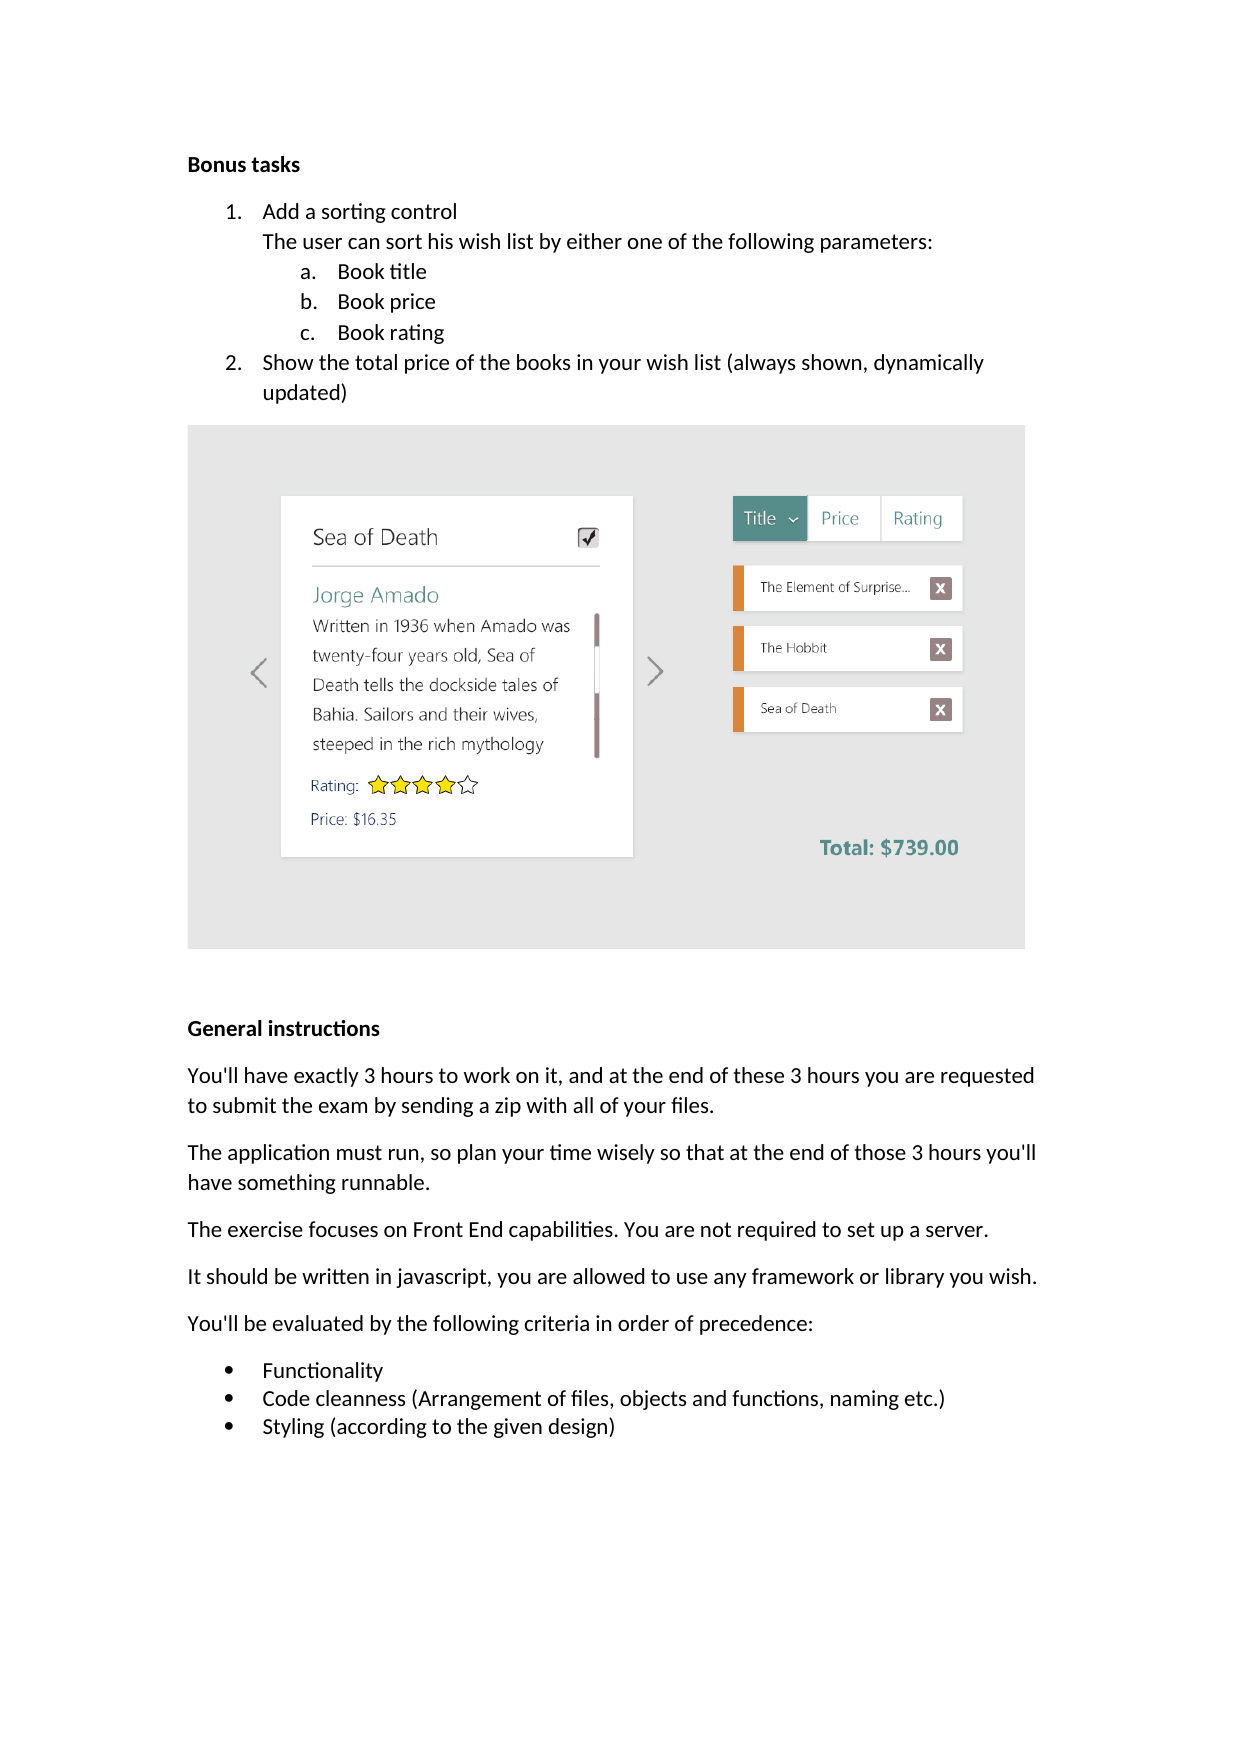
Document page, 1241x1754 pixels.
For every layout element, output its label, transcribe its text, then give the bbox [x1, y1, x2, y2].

picture [187, 425, 1025, 949]
list Styling (according to the given design) [225, 1412, 1053, 1440]
text It should be written in javascript, you are allowed to use any framework or library you wish. [187, 1262, 1053, 1290]
list Book title [300, 257, 1053, 285]
text You'll be evaluated by the following criteria in order of precedence: [187, 1309, 1053, 1337]
list Book rating [300, 318, 1053, 346]
list Show the total price of the books in your wish list (always shown, dynamically updated) [225, 348, 1053, 406]
list Add a sorting control The user can sort his wish list by either one of the following parameters: [225, 197, 1053, 255]
text Bonus tasks [187, 150, 1053, 178]
text The exercise focuses on Front End capabilities. You are not required to set up a server. [187, 1215, 1053, 1243]
text General instructions [187, 1014, 1053, 1042]
text You'll have exactly 3 hours to work on it, and at the end of these 3 hours you are requested to submit the exam by sending a zip with all of your files. [187, 1061, 1053, 1119]
list Code cleanness (Arrangement of files, objects and functions, naming etc.) [225, 1384, 1053, 1412]
text The application must run, so plan your time wisely so that at the end of those 3 hours you'll have something runnable. [187, 1138, 1053, 1196]
list Book price [300, 287, 1053, 316]
list Functionality [225, 1356, 1053, 1384]
